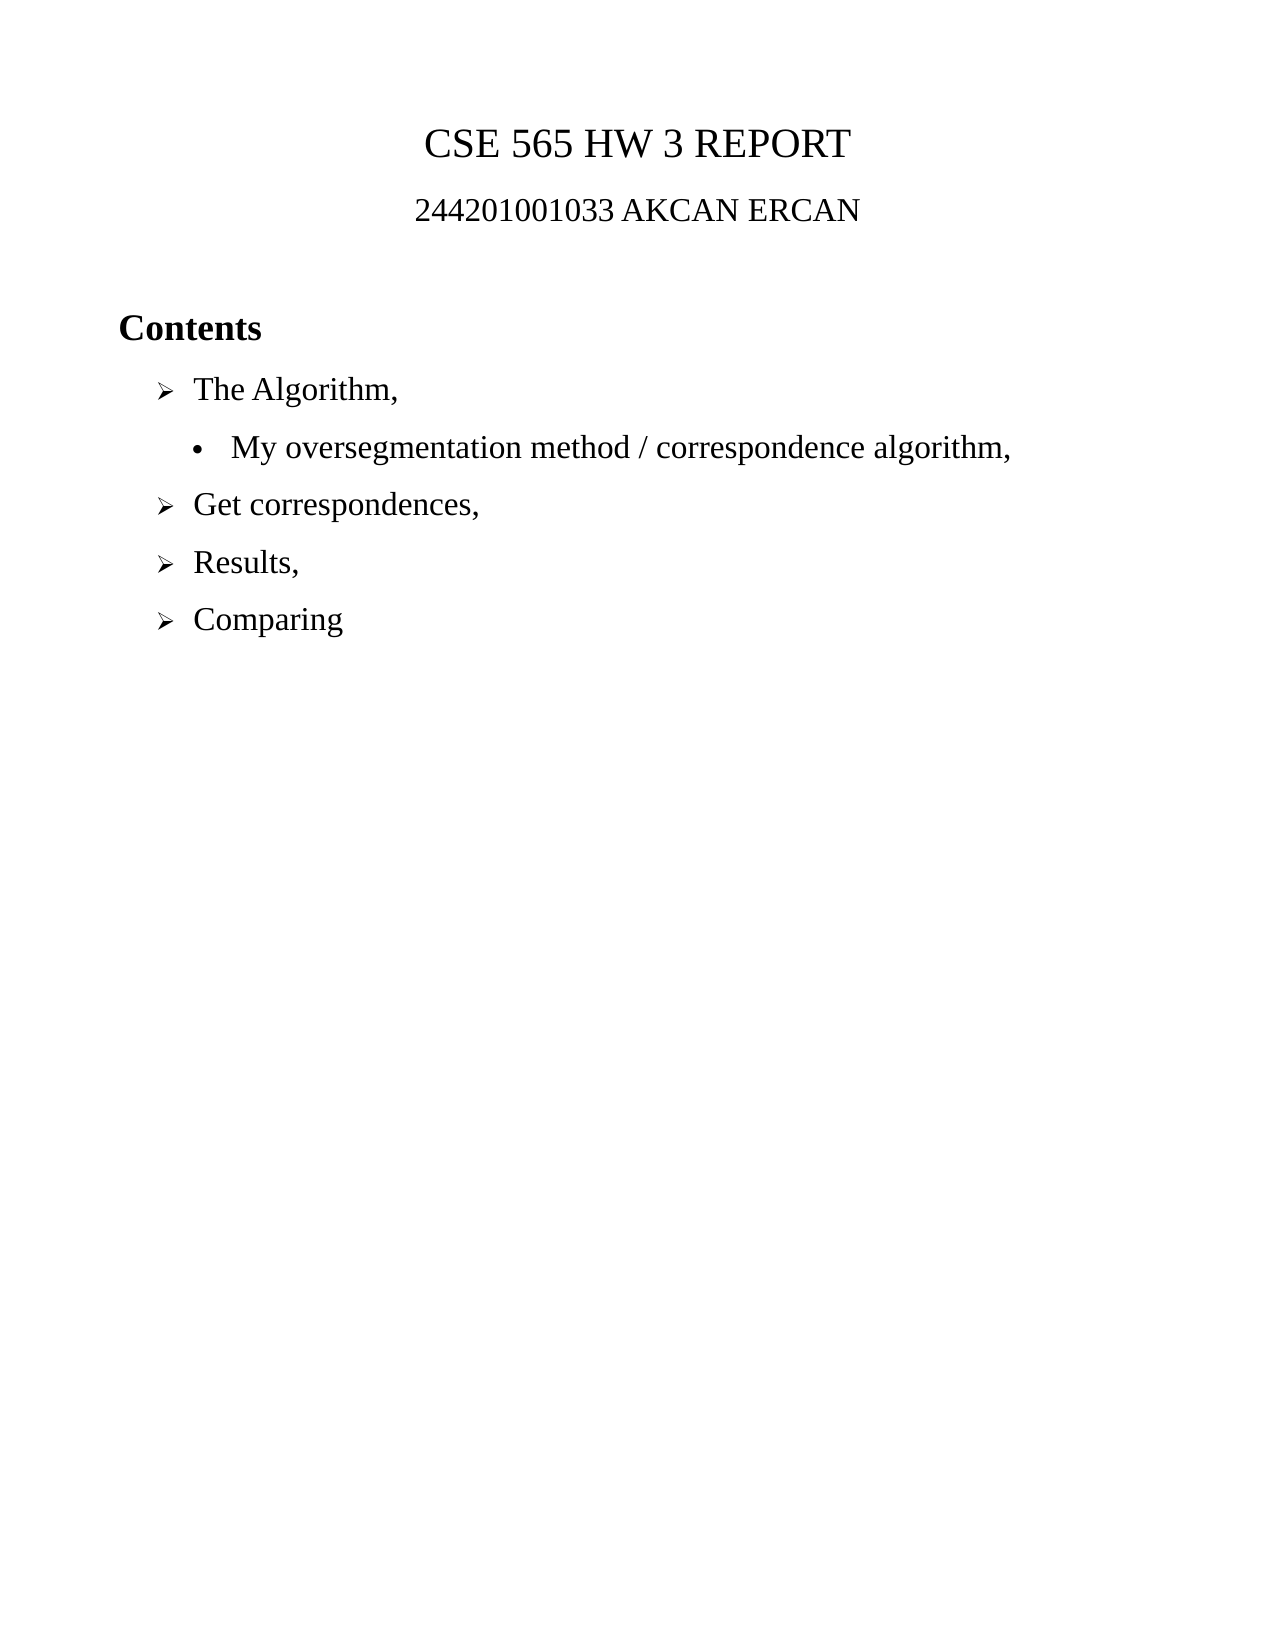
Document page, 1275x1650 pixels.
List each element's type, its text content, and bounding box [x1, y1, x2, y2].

list My oversegmentation method / correspondence algorithm, [193, 427, 1157, 466]
list Comparing [156, 600, 1157, 638]
list Results, [156, 542, 1157, 581]
list The Algorithm, [156, 370, 1157, 408]
list Get correspondences, [156, 485, 1157, 523]
text 244201001033 AKCAN ERCAN [118, 190, 1157, 228]
text Contents [118, 305, 1157, 348]
text CSE 565 HW 3 REPORT [118, 118, 1157, 166]
